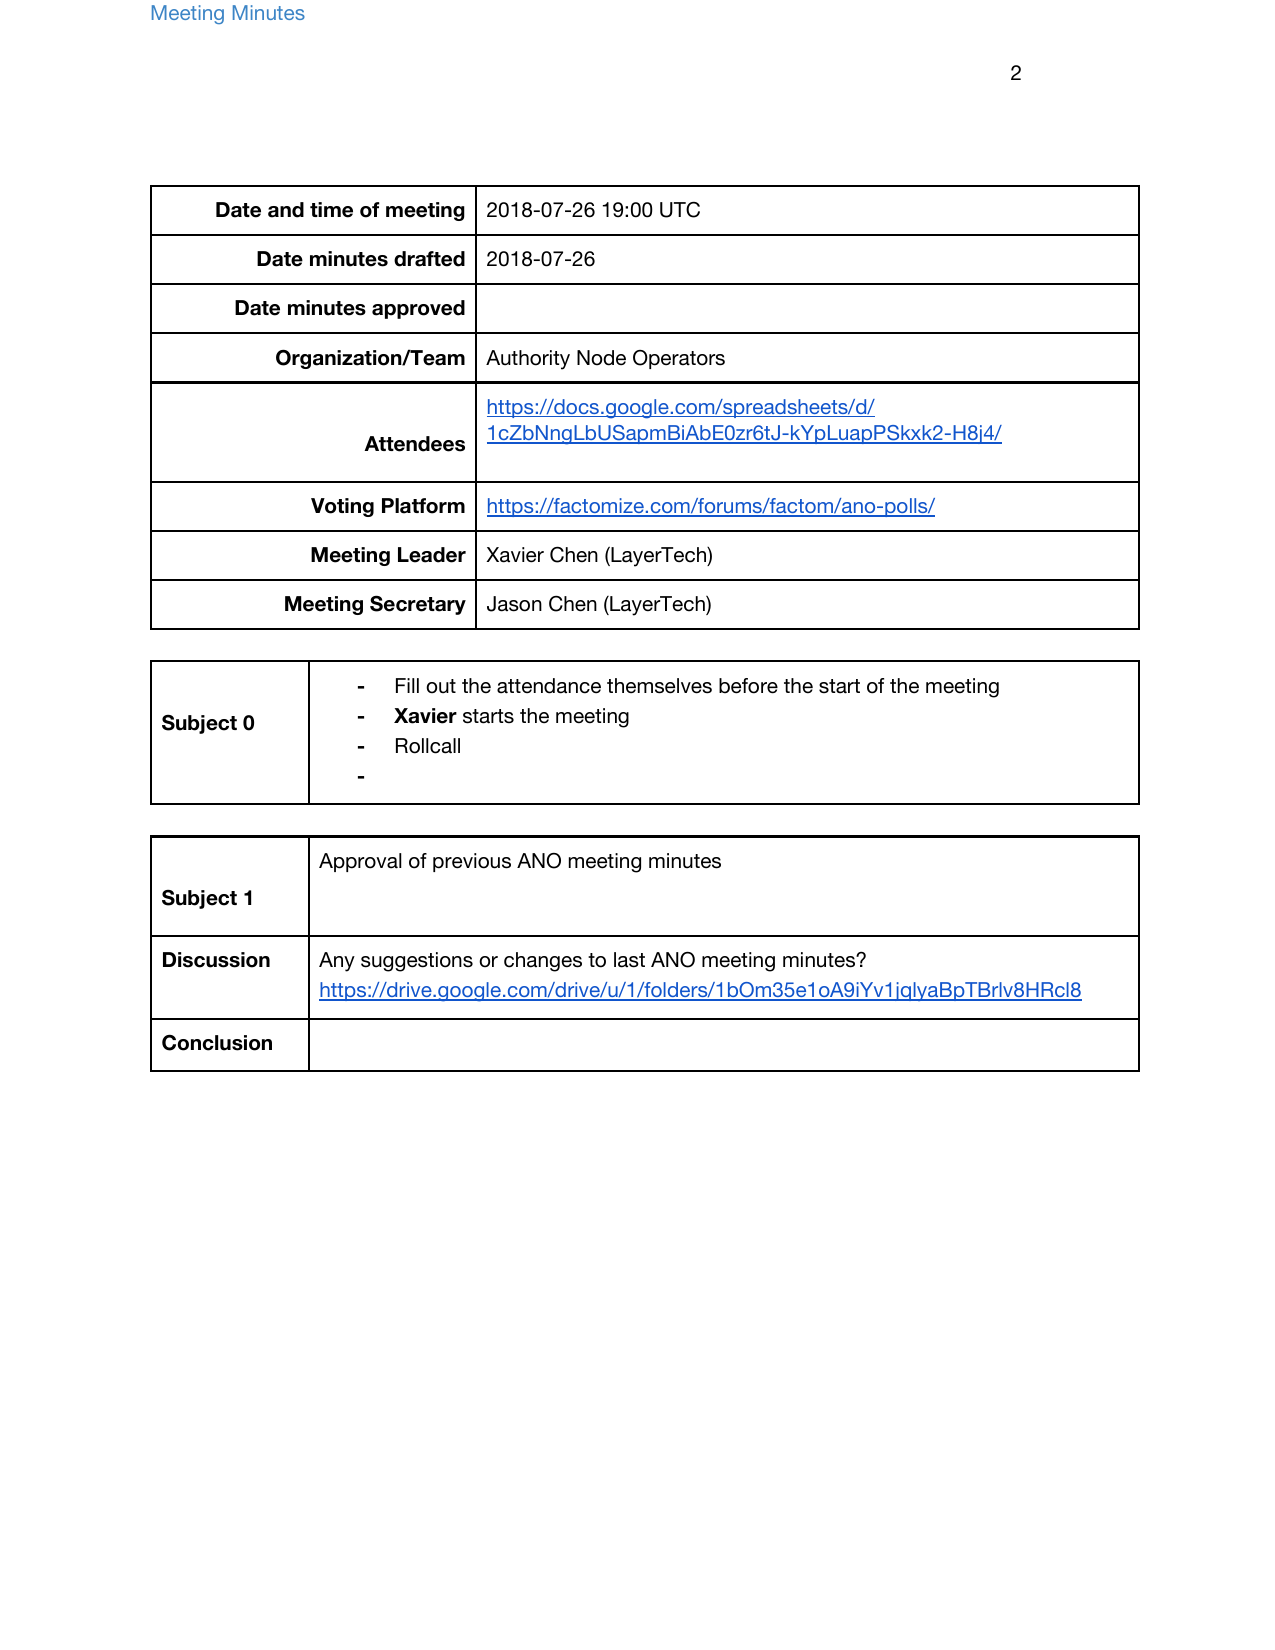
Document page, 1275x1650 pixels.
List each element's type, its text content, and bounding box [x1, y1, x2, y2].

table_header Date and time of meeting [152, 187, 475, 234]
table_cell Date minutes approved [152, 285, 475, 332]
table_cell Attendees [152, 384, 475, 481]
table_header Subject 0 [152, 662, 308, 803]
table_cell [477, 285, 1138, 332]
table_header 2018-07-26 19:00 UTC [477, 187, 1138, 234]
table_cell Voting Platform [152, 483, 475, 530]
table_cell Meeting Leader [152, 532, 475, 579]
table_cell https://docs.google.com/spreadsheets/d/1cZbNngLbUSapmBiAbE0zr6tJ-kYpLuapPSkxk2-H8j4/ [477, 384, 1138, 481]
table_cell Conclusion [152, 1020, 308, 1070]
table_cell Date minutes drafted [152, 236, 475, 283]
table_cell Authority Node Operators [477, 334, 1138, 381]
table_cell Meeting Secretary [152, 581, 475, 628]
table_cell 2018-07-26 [477, 236, 1138, 283]
table_cell Xavier Chen (LayerTech) [477, 532, 1138, 579]
table_header Fill out the attendance themselves before the start of the meeting Xavier starts the meeting Rollcall [310, 662, 1138, 803]
table_cell https://factomize.com/forums/factom/ano-polls/ [477, 483, 1138, 530]
table_cell [310, 1020, 1138, 1070]
table_cell Organization/Team [152, 334, 475, 381]
table_cell Any suggestions or changes to last ANO meeting minutes? https://drive.google.com/drive/u/1/folders/1bOm35e1oA9iYv1jqlyaBpTBrlv8HRcl8 [310, 937, 1138, 1017]
table_header Subject 1 [152, 838, 308, 934]
table_cell Jason Chen (LayerTech) [477, 581, 1138, 628]
table_cell Discussion [152, 937, 308, 1017]
table_header Approval of previous ANO meeting minutes [310, 838, 1138, 934]
